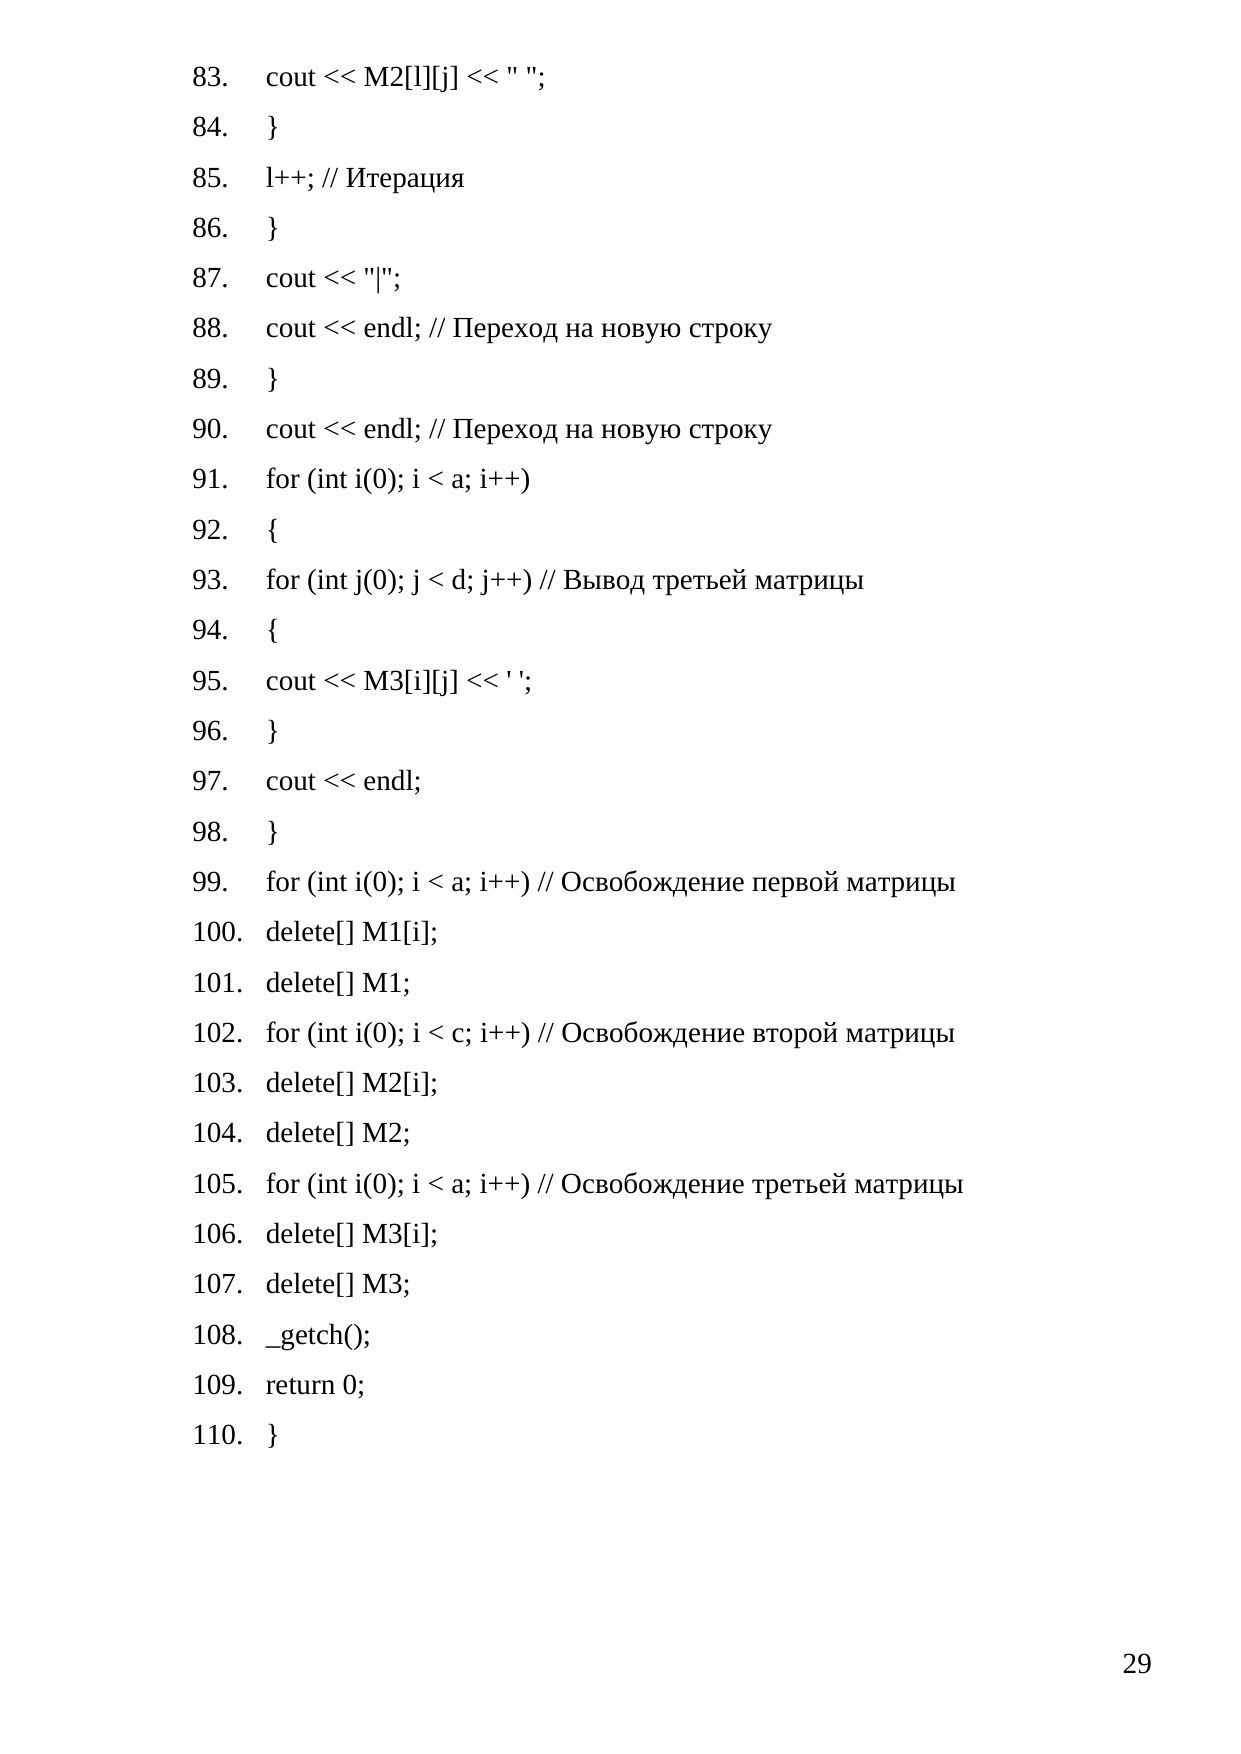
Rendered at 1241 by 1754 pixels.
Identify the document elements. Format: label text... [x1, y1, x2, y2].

list } [118, 361, 1152, 394]
list delete[] M3[i]; [118, 1216, 1152, 1250]
list for (int j(0); j < d; j++) // Вывод третьей матрицы [118, 562, 1152, 596]
list delete[] M2[i]; [118, 1065, 1152, 1099]
list cout << "|"; [118, 260, 1152, 294]
list } [118, 109, 1152, 143]
list return 0; [118, 1367, 1152, 1401]
list delete[] M1[i]; [118, 914, 1152, 948]
list for (int i(0); i < a; i++) // Освобождение первой матрицы [118, 864, 1152, 898]
list { [118, 512, 1152, 545]
list } [118, 713, 1152, 747]
list { [118, 612, 1152, 646]
list } [118, 814, 1152, 847]
list cout << M2[l][j] << " "; [118, 59, 1152, 93]
list cout << M3[i][j] << ' '; [118, 663, 1152, 696]
list } [118, 1417, 1152, 1451]
list } [118, 210, 1152, 243]
list cout << endl; // Переход на новую строку [118, 411, 1152, 445]
list cout << endl; // Переход на новую строку [118, 311, 1152, 344]
list for (int i(0); i < a; i++) // Освобождение третьей матрицы [118, 1166, 1152, 1199]
list delete[] M2; [118, 1116, 1152, 1149]
list delete[] M3; [118, 1267, 1152, 1300]
list l++; // Итерация [118, 160, 1152, 193]
list for (int i(0); i < c; i++) // Освобождение второй матрицы [118, 1015, 1152, 1048]
list delete[] M1; [118, 965, 1152, 998]
list _getch(); [118, 1317, 1152, 1350]
list cout << endl; [118, 763, 1152, 797]
list for (int i(0); i < a; i++) [118, 462, 1152, 495]
